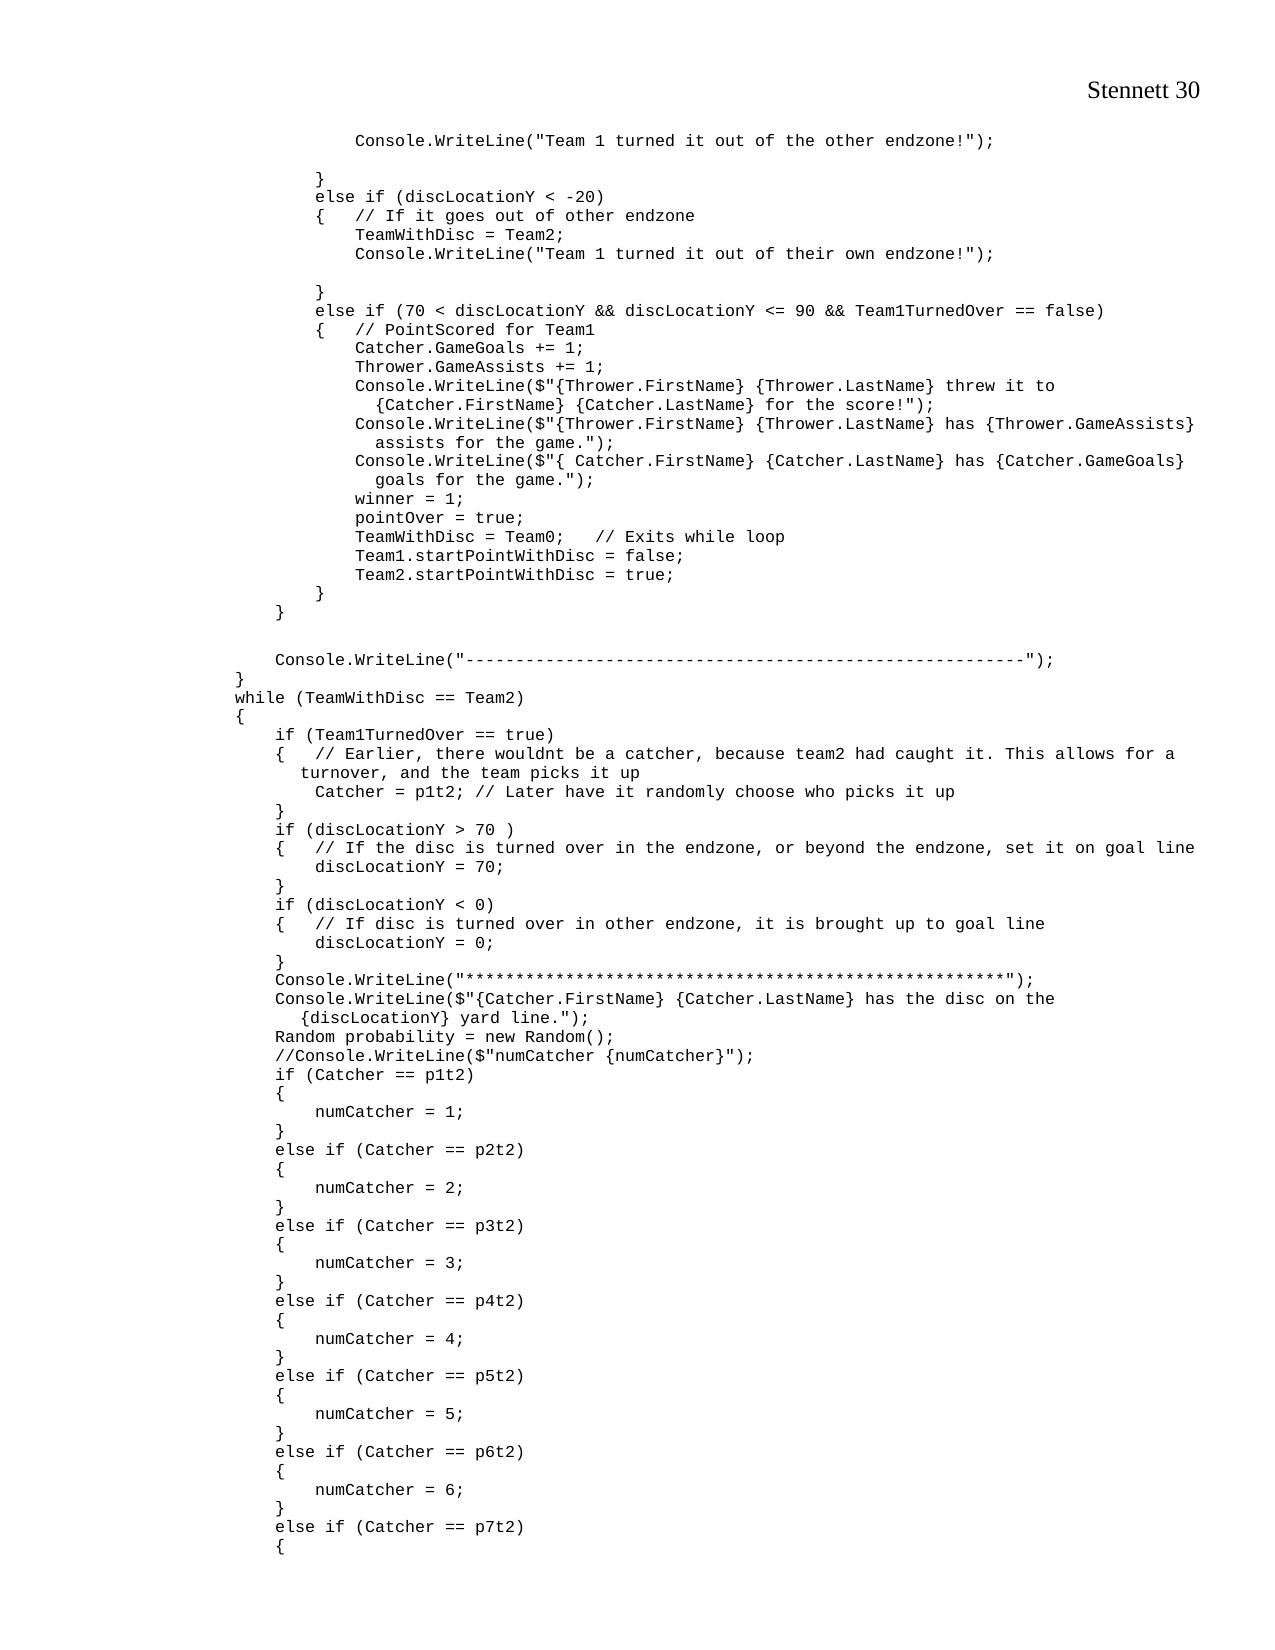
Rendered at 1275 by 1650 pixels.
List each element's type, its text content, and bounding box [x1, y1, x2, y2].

text { // If disc is turned over in other endzone, it is brought up to goal line [75, 915, 1200, 934]
text turnover, and the team picks it up [225, 764, 1200, 783]
text } [75, 283, 1200, 302]
text if (Team1TurnedOver == true) [75, 727, 1200, 746]
text winner = 1; [75, 491, 1200, 509]
text Catcher = p1t2; // Later have it randomly choose who picks it up [75, 783, 1200, 802]
text else if (Catcher == p5t2) [75, 1368, 1200, 1387]
text numCatcher = 5; [75, 1406, 1200, 1424]
text } [75, 1274, 1200, 1292]
text if (Catcher == p1t2) [75, 1066, 1200, 1085]
text discLocationY = 70; [75, 859, 1200, 878]
text //Console.WriteLine($"numCatcher {numCatcher}"); [75, 1047, 1200, 1066]
text } [75, 585, 1200, 604]
text numCatcher = 1; [75, 1104, 1200, 1123]
text { [75, 1538, 1200, 1556]
text { // If it goes out of other endzone [75, 208, 1200, 227]
text Catcher.GameGoals += 1; [75, 340, 1200, 359]
text else if (70 < discLocationY && discLocationY <= 90 && Team1TurnedOver == false) [75, 302, 1200, 321]
text { // PointScored for Team1 [75, 321, 1200, 340]
text Team1.startPointWithDisc = false; [75, 547, 1200, 566]
text { [75, 1387, 1200, 1406]
text { [75, 1311, 1200, 1330]
text else if (Catcher == p6t2) [75, 1443, 1200, 1462]
text pointOver = true; [75, 509, 1200, 528]
text Console.WriteLine("--------------------------------------------------------"); [75, 651, 1200, 670]
text } [75, 1424, 1200, 1443]
text } [75, 953, 1200, 972]
text else if (discLocationY < -20) [75, 189, 1200, 208]
text { [75, 1236, 1200, 1255]
text Thrower.GameAssists += 1; [75, 359, 1200, 378]
text numCatcher = 3; [75, 1255, 1200, 1274]
text else if (Catcher == p2t2) [75, 1142, 1200, 1161]
text Console.WriteLine($"{Catcher.FirstName} {Catcher.LastName} has the disc on the [75, 991, 1200, 1010]
text discLocationY = 0; [75, 934, 1200, 953]
text } [75, 1198, 1200, 1217]
text else if (Catcher == p3t2) [75, 1217, 1200, 1236]
text {discLocationY} yard line."); [225, 1010, 1200, 1028]
text } [75, 604, 1200, 623]
text { // Earlier, there wouldnt be a catcher, because team2 had caught it. This allows for a [75, 746, 1200, 764]
text goals for the game."); [300, 472, 1200, 491]
text { [75, 1085, 1200, 1104]
text numCatcher = 2; [75, 1179, 1200, 1198]
text numCatcher = 6; [75, 1481, 1200, 1500]
text if (discLocationY > 70 ) [75, 821, 1200, 840]
text assists for the game."); [300, 434, 1200, 453]
text Console.WriteLine("Team 1 turned it out of the other endzone!"); [75, 132, 1200, 151]
text Console.WriteLine($"{ Catcher.FirstName} {Catcher.LastName} has {Catcher.GameGoals} [75, 453, 1200, 472]
text } [75, 170, 1200, 189]
text if (discLocationY < 0) [75, 897, 1200, 915]
text else if (Catcher == p7t2) [75, 1519, 1200, 1538]
text Team2.startPointWithDisc = true; [75, 566, 1200, 585]
text } [75, 878, 1200, 897]
text } [75, 1349, 1200, 1368]
text { [75, 1462, 1200, 1481]
text {Catcher.FirstName} {Catcher.LastName} for the score!"); [300, 396, 1200, 415]
text Console.WriteLine($"{Thrower.FirstName} {Thrower.LastName} threw it to [75, 378, 1200, 396]
text Console.WriteLine("******************************************************"); [75, 972, 1200, 991]
text } [75, 1123, 1200, 1142]
text while (TeamWithDisc == Team2) [75, 689, 1200, 708]
text numCatcher = 4; [75, 1330, 1200, 1349]
text else if (Catcher == p4t2) [75, 1292, 1200, 1311]
text TeamWithDisc = Team0; // Exits while loop [75, 528, 1200, 547]
text } [75, 670, 1200, 689]
text } [75, 1500, 1200, 1519]
text Console.WriteLine($"{Thrower.FirstName} {Thrower.LastName} has {Thrower.GameAssists} [75, 415, 1200, 434]
text { [75, 1161, 1200, 1179]
text Console.WriteLine("Team 1 turned it out of their own endzone!"); [75, 246, 1200, 264]
text } [75, 802, 1200, 821]
text { [75, 708, 1200, 727]
text Random probability = new Random(); [75, 1028, 1200, 1047]
text { // If the disc is turned over in the endzone, or beyond the endzone, set it on goal line [75, 840, 1200, 859]
text TeamWithDisc = Team2; [75, 227, 1200, 246]
